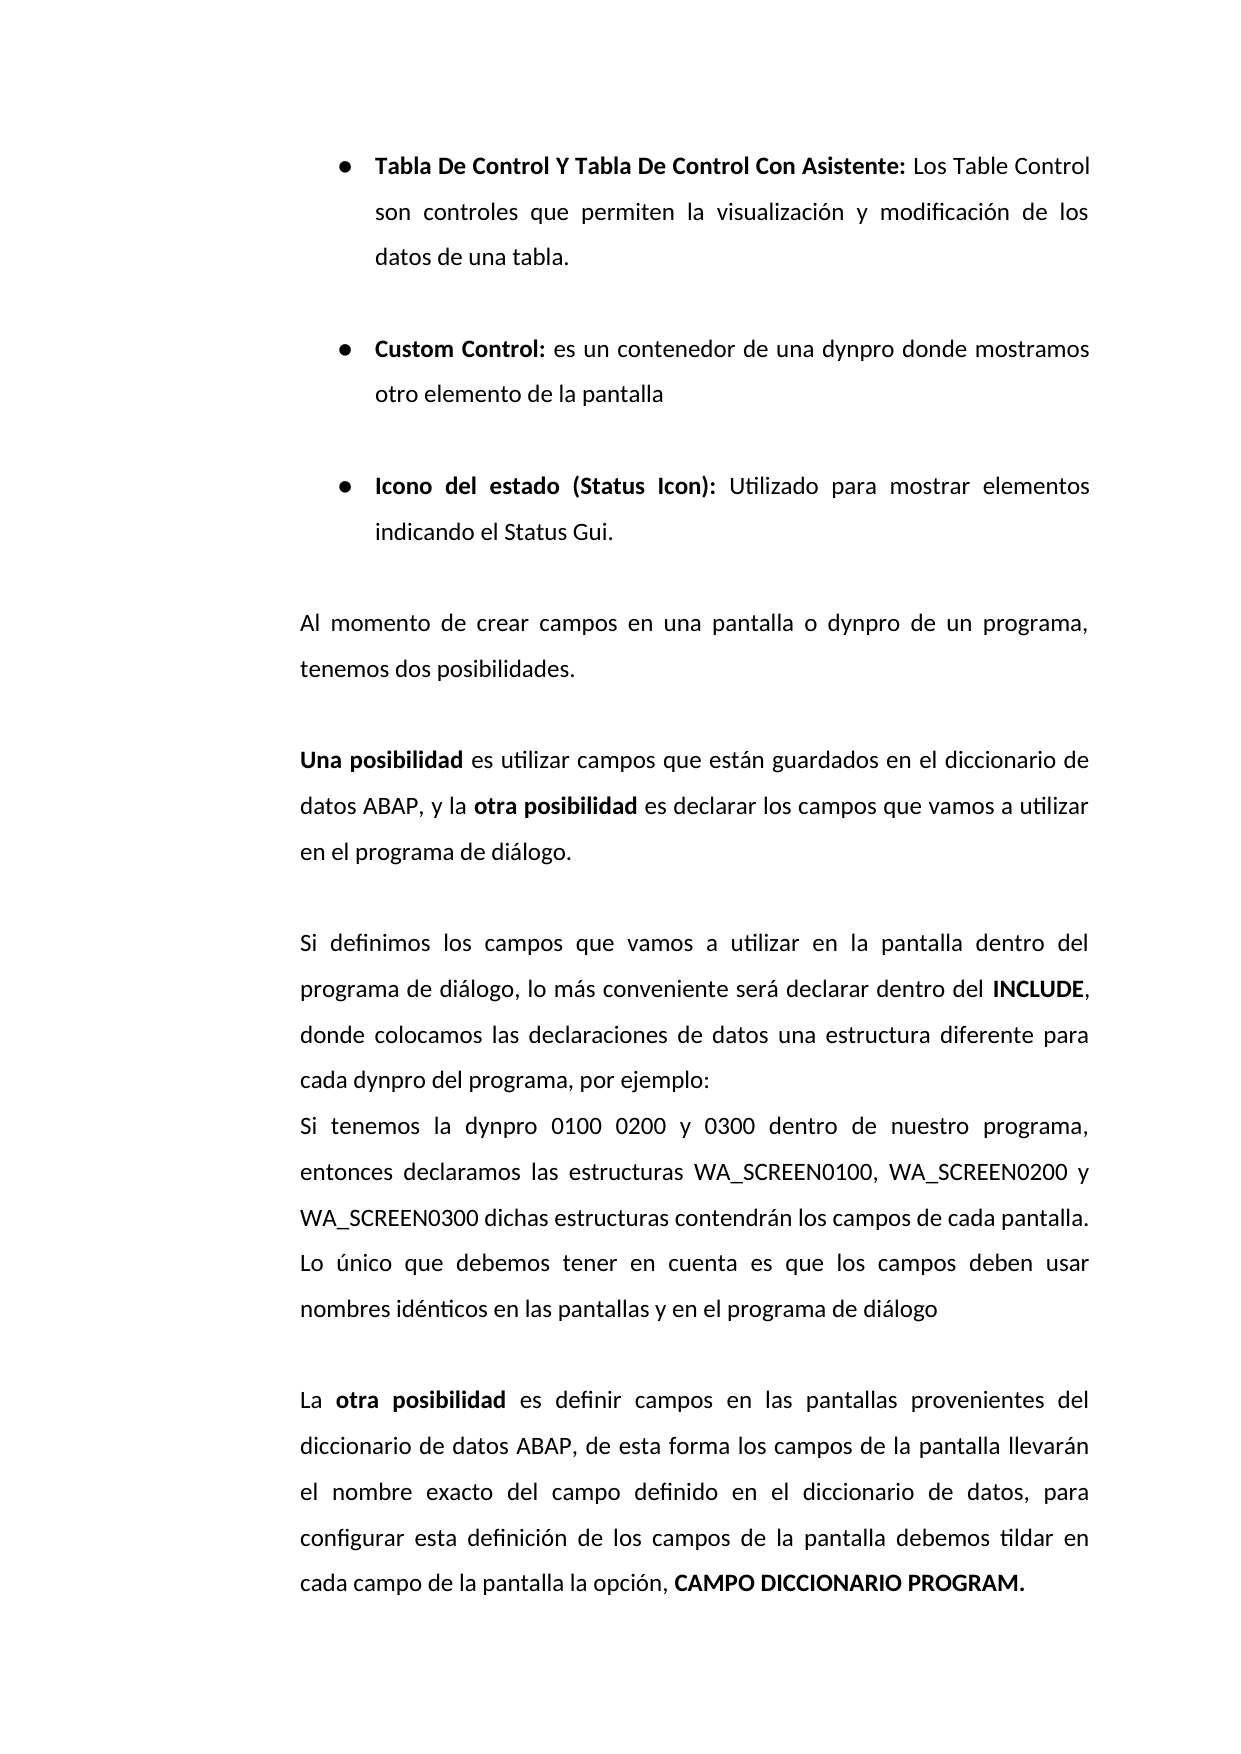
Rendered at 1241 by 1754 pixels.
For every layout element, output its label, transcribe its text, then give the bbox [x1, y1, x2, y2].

text Lo único que debemos tener en cuenta es que los campos deben usar nombres idénticos en las pantallas y en el programa de diálogo [300, 1247, 1090, 1324]
list Custom Control: es un contenedor de una dynpro donde mostramos otro elemento de la pantalla [337, 333, 1090, 409]
list Tabla De Control Y Tabla De Control Con Asistente: Los Table Control son controles que permiten la visualización y modificación de los datos de una tabla. [337, 150, 1090, 272]
text Al momento de crear campos en una pantalla o dynpro de un programa, tenemos dos posibilidades. [300, 607, 1090, 683]
text Si tenemos la dynpro 0100 0200 y 0300 dentro de nuestro programa, entonces declaramos las estructuras WA_SCREEN0100, WA_SCREEN0200 y WA_SCREEN0300 dichas estructuras contendrán los campos de cada pantalla. [300, 1110, 1090, 1232]
text Una posibilidad es utilizar campos que están guardados en el diccionario de datos ABAP, y la otra posibilidad es declarar los campos que vamos a utilizar en el programa de diálogo. [300, 744, 1090, 866]
list Icono del estado (Status Icon): Utilizado para mostrar elementos indicando el Status Gui. [337, 470, 1090, 546]
text Si definimos los campos que vamos a utilizar en la pantalla dentro del programa de diálogo, lo más conveniente será declarar dentro del INCLUDE, donde colocamos las declaraciones de datos una estructura diferente para cada dynpro del programa, por ejemplo: [300, 927, 1090, 1095]
text La otra posibilidad es definir campos en las pantallas provenientes del diccionario de datos ABAP, de esta forma los campos de la pantalla llevarán el nombre exacto del campo definido en el diccionario de datos, para configurar esta definición de los campos de la pantalla debemos tildar en cada campo de la pantalla la opción, CAMPO DICCIONARIO PROGRAM. [300, 1385, 1090, 1598]
